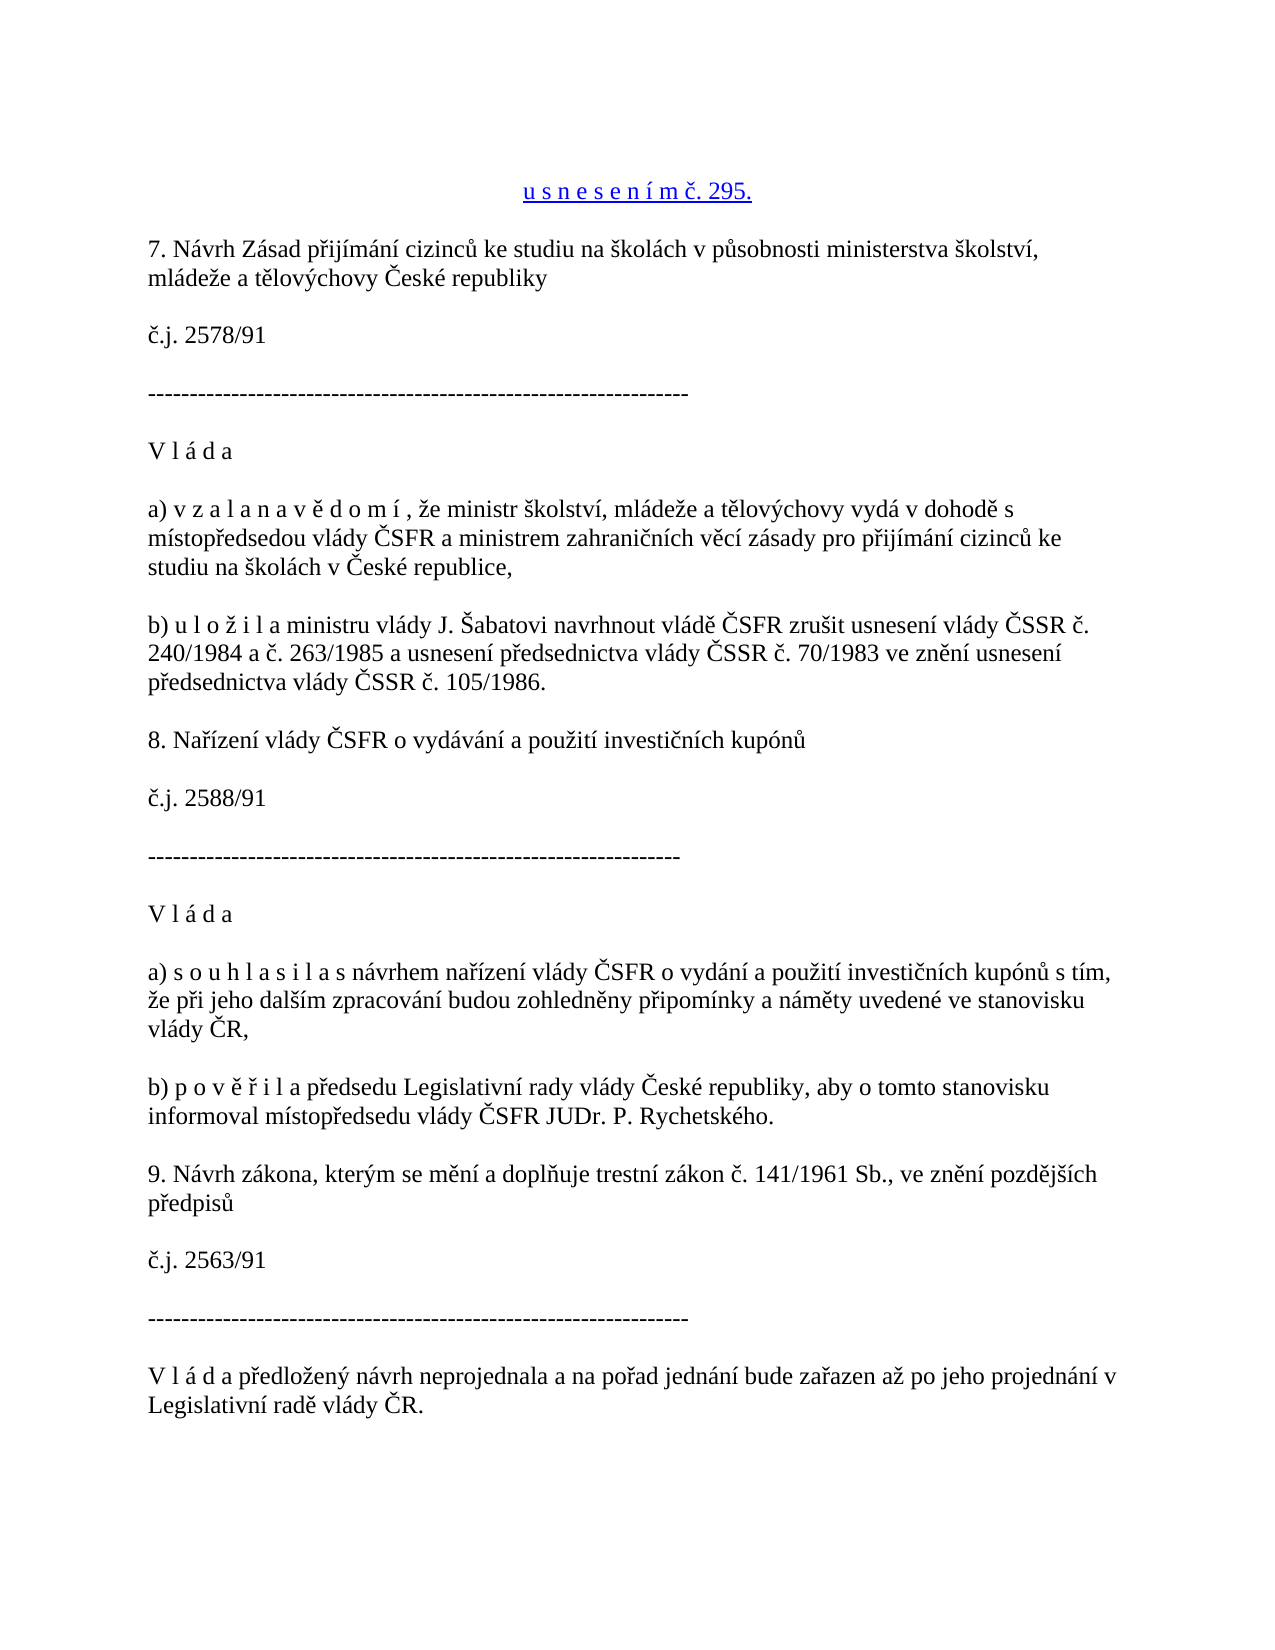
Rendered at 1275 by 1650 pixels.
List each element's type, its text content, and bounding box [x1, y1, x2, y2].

text 7. Návrh Zásad přijímání cizinců ke studiu na školách v působnosti ministerstva školství, mládeže a tělovýchovy České republiky [148, 205, 1127, 291]
text b) p o v ě ř i l a předsedu Legislativní rady vlády České republiky, aby o tomto stanovisku informoval místopředsedu vlády ČSFR JUDr. P. Rychetského. [148, 1072, 1127, 1130]
text č.j. 2578/91 [148, 321, 1127, 349]
text V l á d a [148, 436, 1127, 465]
text ----------------------------------------------------------------- [148, 378, 1127, 407]
text 8. Nařízení vlády ČSFR o vydávání a použití investičních kupónů [148, 725, 1127, 754]
text u s n e s e n í m č. 295. [148, 148, 1127, 205]
text V l á d a předložený návrh neprojednala a na pořad jednání bude zařazen až po jeho projednání v Legislativní radě vlády ČR. [148, 1361, 1127, 1419]
text a) s o u h l a s i l a s návrhem nařízení vlády ČSFR o vydání a použití investičních kupónů s tím, že při jeho dalším zpracování budou zohledněny připomínky a náměty uvedené ve stanovisku vlády ČR, [148, 957, 1127, 1043]
text a) v z a l a n a v ě d o m í , že ministr školství, mládeže a tělovýchovy vydá v dohodě s místopředsedou vlády ČSFR a ministrem zahraničních věcí zásady pro přijímání cizinců ke studiu na školách v České republice, [148, 494, 1127, 581]
text ---------------------------------------------------------------- [148, 841, 1127, 870]
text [148, 1303, 1127, 1332]
text 9. Návrh zákona, kterým se mění a doplňuje trestní zákon č. 141/1961 Sb., ve znění pozdějších předpisů [148, 1159, 1127, 1216]
text V l á d a [148, 899, 1127, 928]
text č.j. 2588/91 [148, 783, 1127, 812]
text č.j. 2563/91 [148, 1246, 1127, 1274]
text b) u l o ž i l a ministru vlády J. Šabatovi navrhnout vládě ČSFR zrušit usnesení vlády ČSSR č. 240/1984 a č. 263/1985 a usnesení předsednictva vlády ČSSR č. 70/1983 ve znění usnesení předsednictva vlády ČSSR č. 105/1986. [148, 610, 1127, 696]
